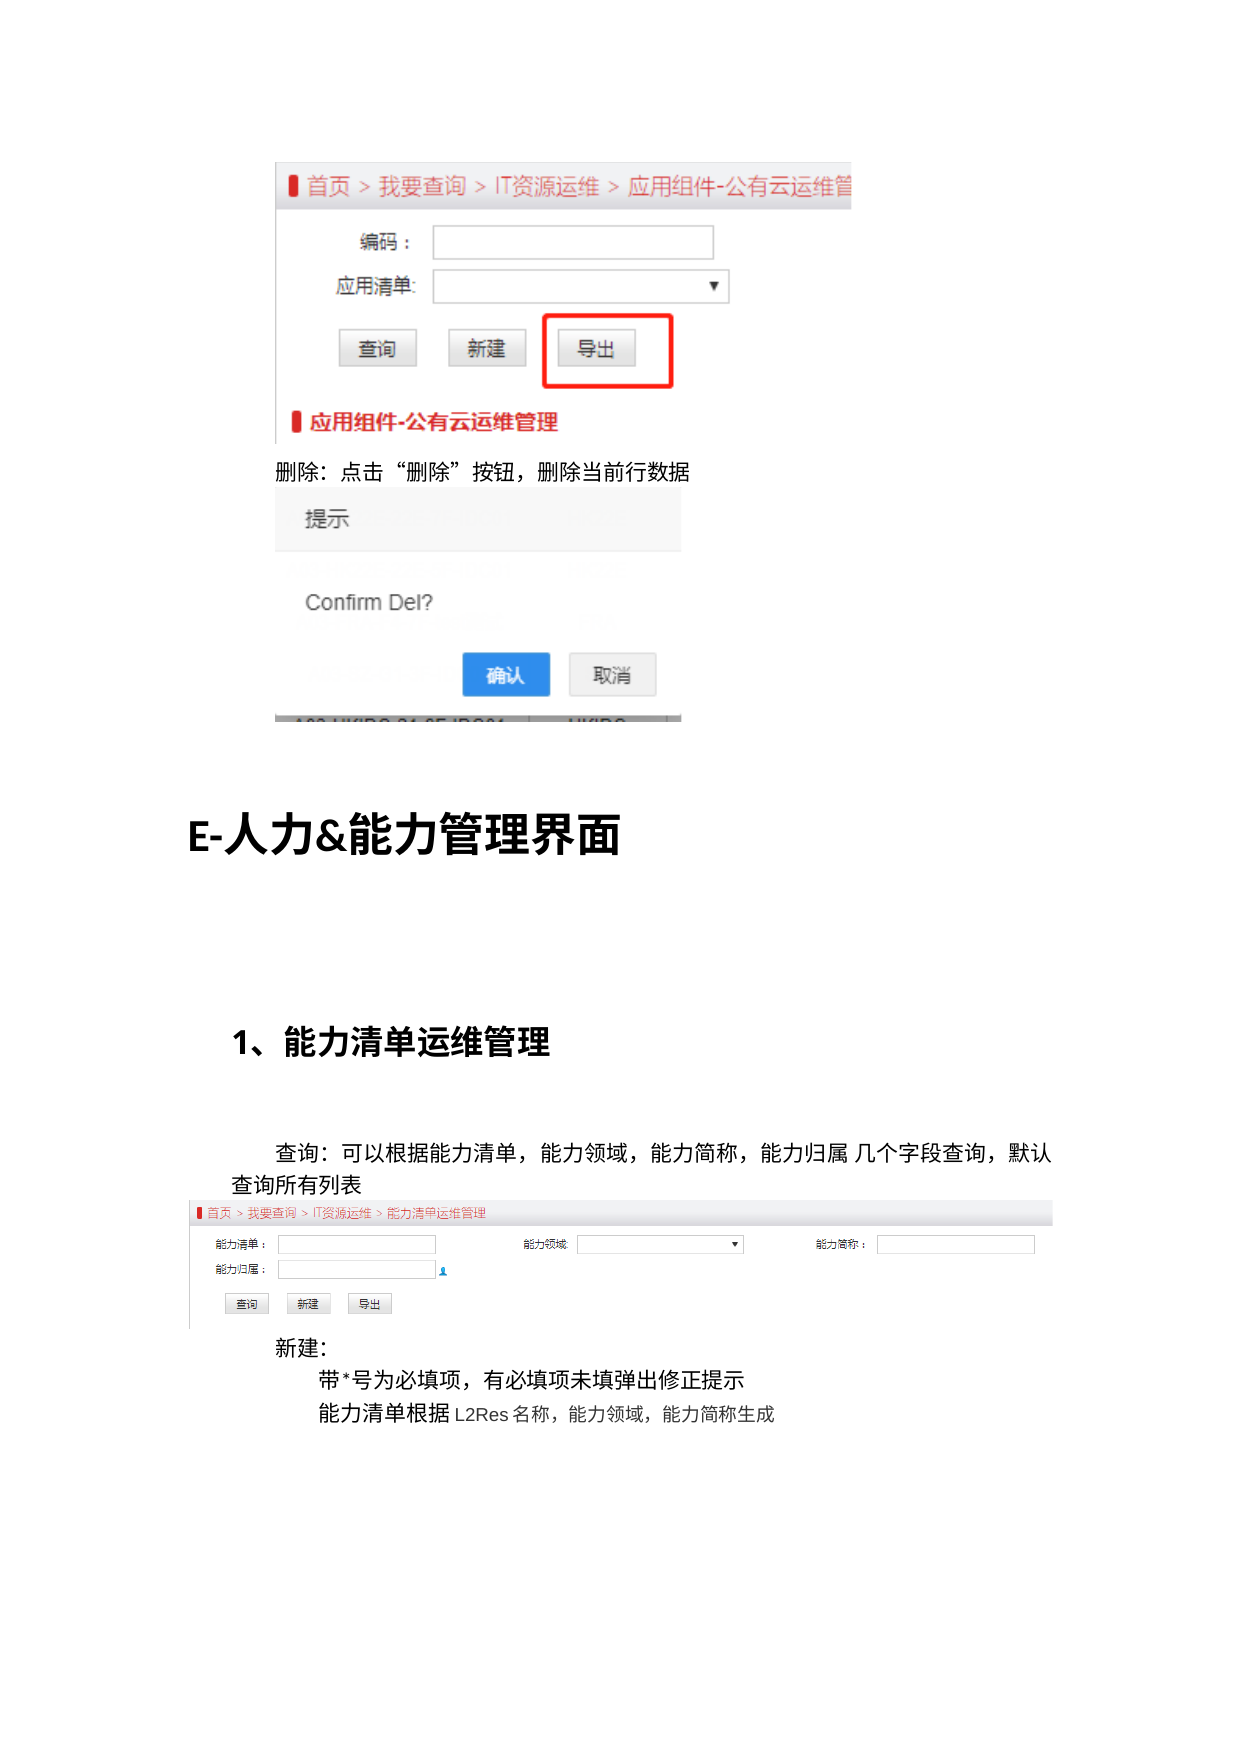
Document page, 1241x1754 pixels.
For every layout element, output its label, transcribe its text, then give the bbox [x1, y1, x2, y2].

subtitle E-人力&能力管理界面 [187, 782, 1053, 880]
subtitle 1、能力清单运维管理 [187, 1008, 1053, 1073]
text 删除：点击“删除”按钮，删除当前行数据 [231, 454, 1053, 487]
text 查询：可以根据能力清单，能力领域，能力简称，能力归属 几个字段查询，默认查询所有列表 [231, 1135, 1053, 1200]
text 新建： [231, 1330, 1053, 1363]
text 带*号为必填项，有必填项未填弹出修正提示 [275, 1363, 1053, 1395]
text 能力清单根据L2Res名称，能力领域，能力简称生成 [187, 1395, 1053, 1428]
picture [275, 487, 682, 722]
picture [275, 162, 852, 444]
picture [187, 1200, 1053, 1329]
